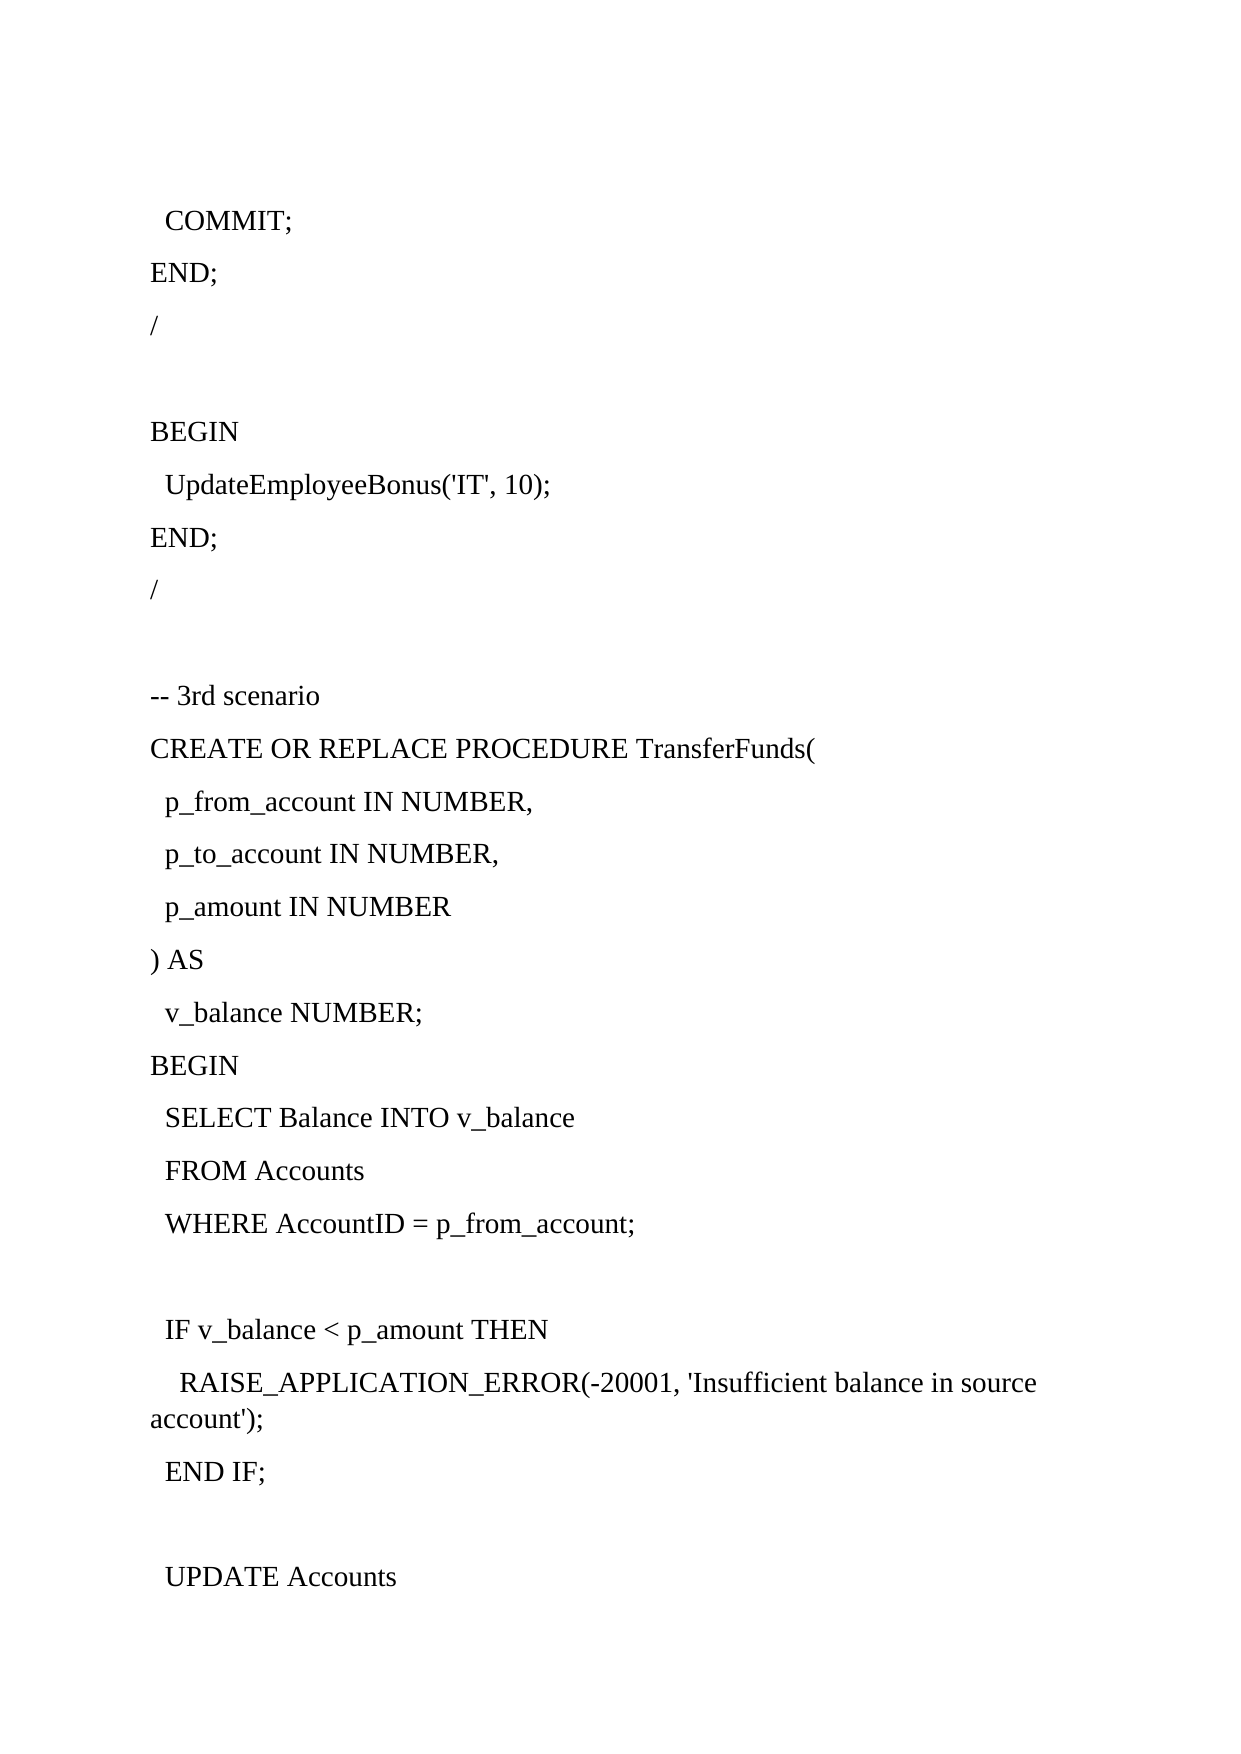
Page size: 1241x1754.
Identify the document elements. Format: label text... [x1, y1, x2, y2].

text p_to_account IN NUMBER, [150, 837, 1090, 870]
text WHERE AccountID = p_from_account; [150, 1206, 1090, 1240]
text END IF; [150, 1454, 1090, 1487]
text UpdateEmployeeBonus('IT', 10); [150, 467, 1090, 500]
text IF v_balance < p_amount THEN [150, 1312, 1090, 1345]
text BEGIN [150, 414, 1090, 448]
text SELECT Balance INTO v_balance [150, 1101, 1090, 1134]
text p_from_account IN NUMBER, [150, 784, 1090, 817]
text / [150, 308, 1090, 342]
text / [150, 572, 1090, 606]
text FROM Accounts [150, 1153, 1090, 1187]
text v_balance NUMBER; [150, 995, 1090, 1028]
text COMMIT; [150, 203, 1090, 236]
text p_amount IN NUMBER [150, 889, 1090, 923]
text CREATE OR REPLACE PROCEDURE TransferFunds( [150, 731, 1090, 764]
text UPDATE Accounts [150, 1559, 1090, 1593]
text BEGIN [150, 1048, 1090, 1081]
text ) AS [150, 942, 1090, 976]
text END; [150, 256, 1090, 289]
text -- 3rd scenario [150, 678, 1090, 712]
text END; [150, 520, 1090, 553]
text RAISE_APPLICATION_ERROR(-20001, 'Insufficient balance in source account'); [150, 1365, 1090, 1434]
